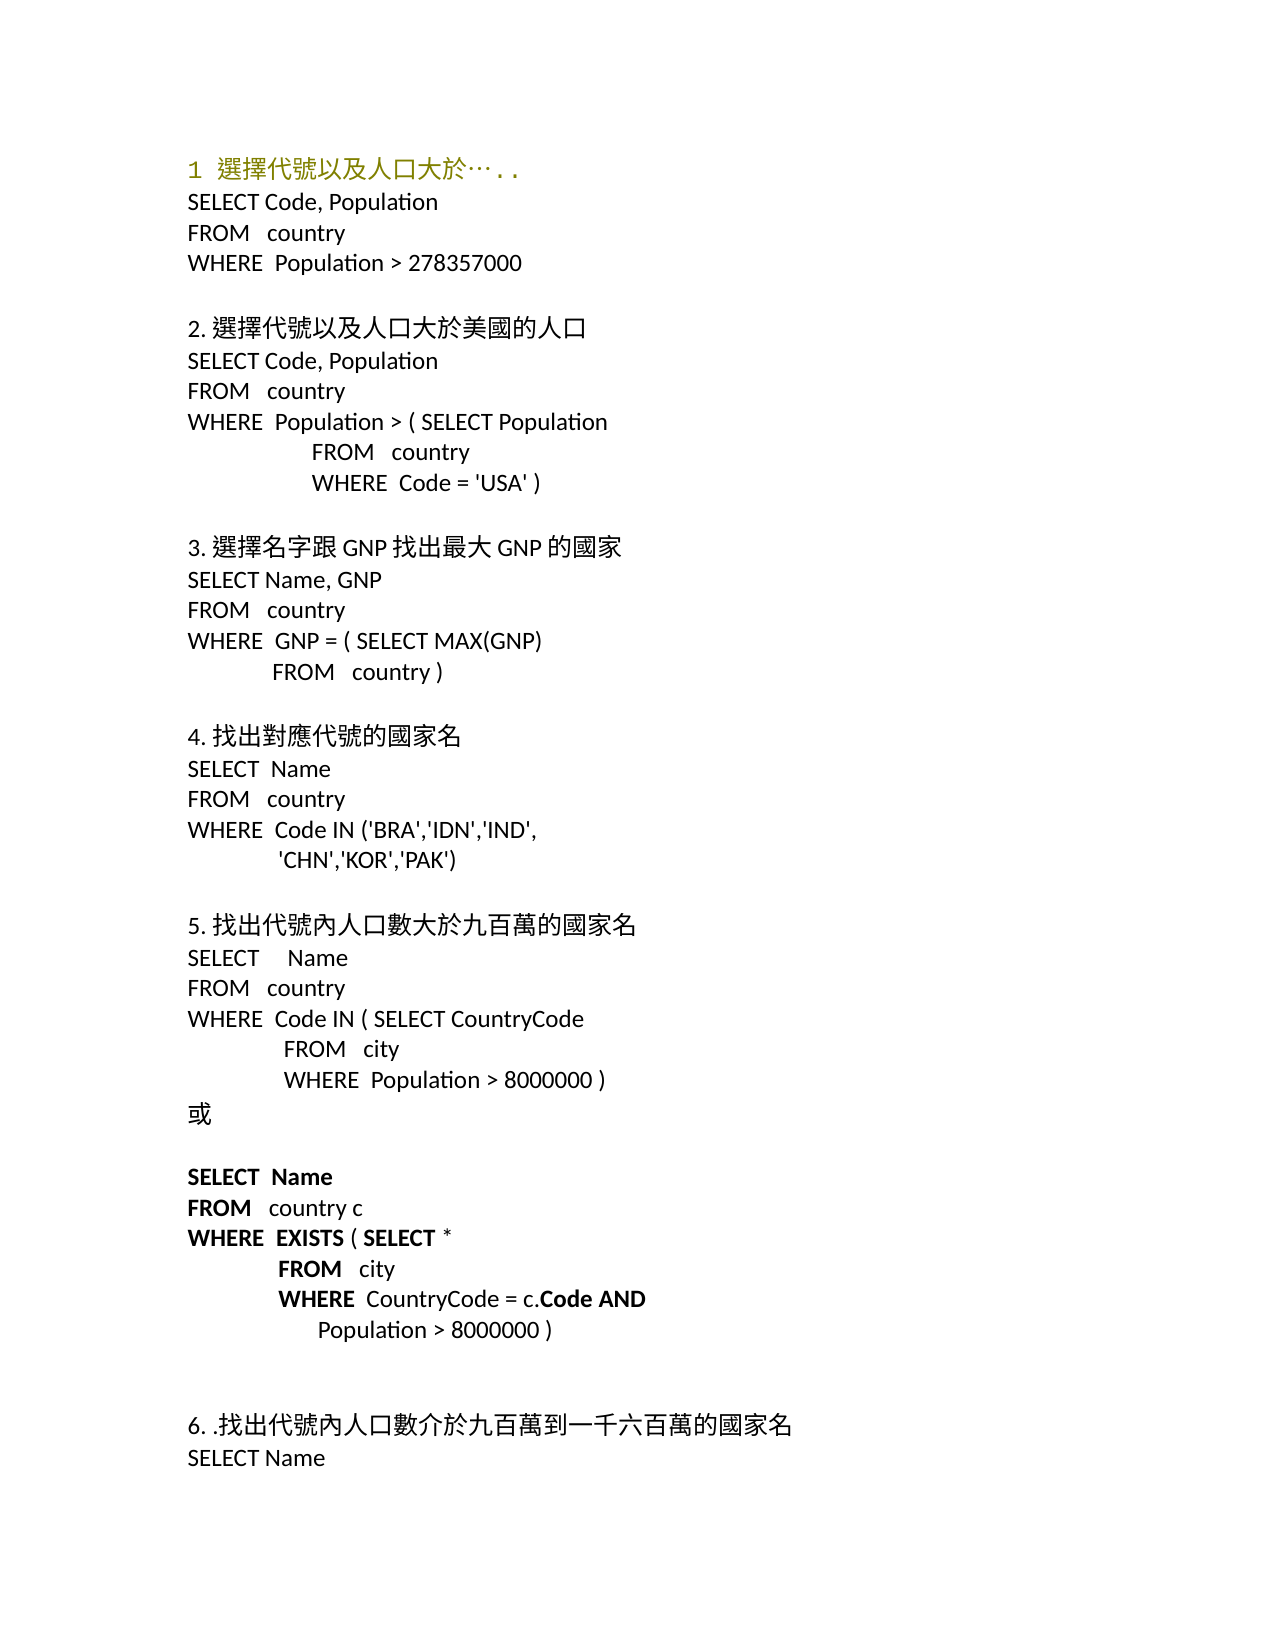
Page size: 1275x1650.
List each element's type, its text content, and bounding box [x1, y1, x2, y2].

text SELECT Name [187, 1161, 1087, 1192]
text 5. 找出代號內人口數大於九百萬的國家名 [187, 906, 1087, 942]
text FROM country [187, 972, 1087, 1003]
text WHERE Code = 'USA' ) [187, 467, 1087, 497]
text 3. 選擇名字跟GNP找出最大GNP的國家 [187, 528, 1087, 564]
text 6. .找出代號內人口數介於九百萬到一千六百萬的國家名 [187, 1405, 1087, 1442]
text WHERE Population > ( SELECT Population [187, 406, 1087, 436]
text 1 選擇代號以及人口大於….. [187, 150, 1087, 186]
text WHERE Population > 8000000 ) [187, 1064, 1087, 1094]
text SELECT Code, Population [187, 186, 1087, 217]
text FROM country [187, 217, 1087, 247]
text FROM country c [187, 1192, 1087, 1222]
text SELECT Code, Population [187, 345, 1087, 375]
text 2. 選擇代號以及人口大於美國的人口 [187, 308, 1087, 345]
text WHERE Code IN ( SELECT CountryCode [187, 1003, 1087, 1033]
text SELECT Name [187, 753, 1087, 783]
text 'CHN','KOR','PAK') [187, 844, 1087, 875]
text SELECT Name [187, 1442, 1087, 1472]
text FROM city [187, 1033, 1087, 1064]
text FROM country [187, 783, 1087, 814]
text FROM country ) [187, 656, 1087, 686]
text WHERE EXISTS ( SELECT * [187, 1222, 1087, 1253]
text WHERE GNP = ( SELECT MAX(GNP) [187, 625, 1087, 656]
text FROM country [187, 375, 1087, 406]
text WHERE Population > 278357000 [187, 247, 1087, 278]
text FROM country [187, 595, 1087, 625]
text Population > 8000000 ) [187, 1314, 1087, 1344]
text 或 [187, 1094, 1087, 1131]
text SELECT Name, GNP [187, 564, 1087, 595]
text 4. 找出對應代號的國家名 [187, 717, 1087, 753]
text FROM city [187, 1253, 1087, 1283]
text SELECT Name [187, 942, 1087, 972]
text WHERE CountryCode = c.Code AND [187, 1283, 1087, 1314]
text FROM country [187, 436, 1087, 467]
text WHERE Code IN ('BRA','IDN','IND', [187, 814, 1087, 844]
